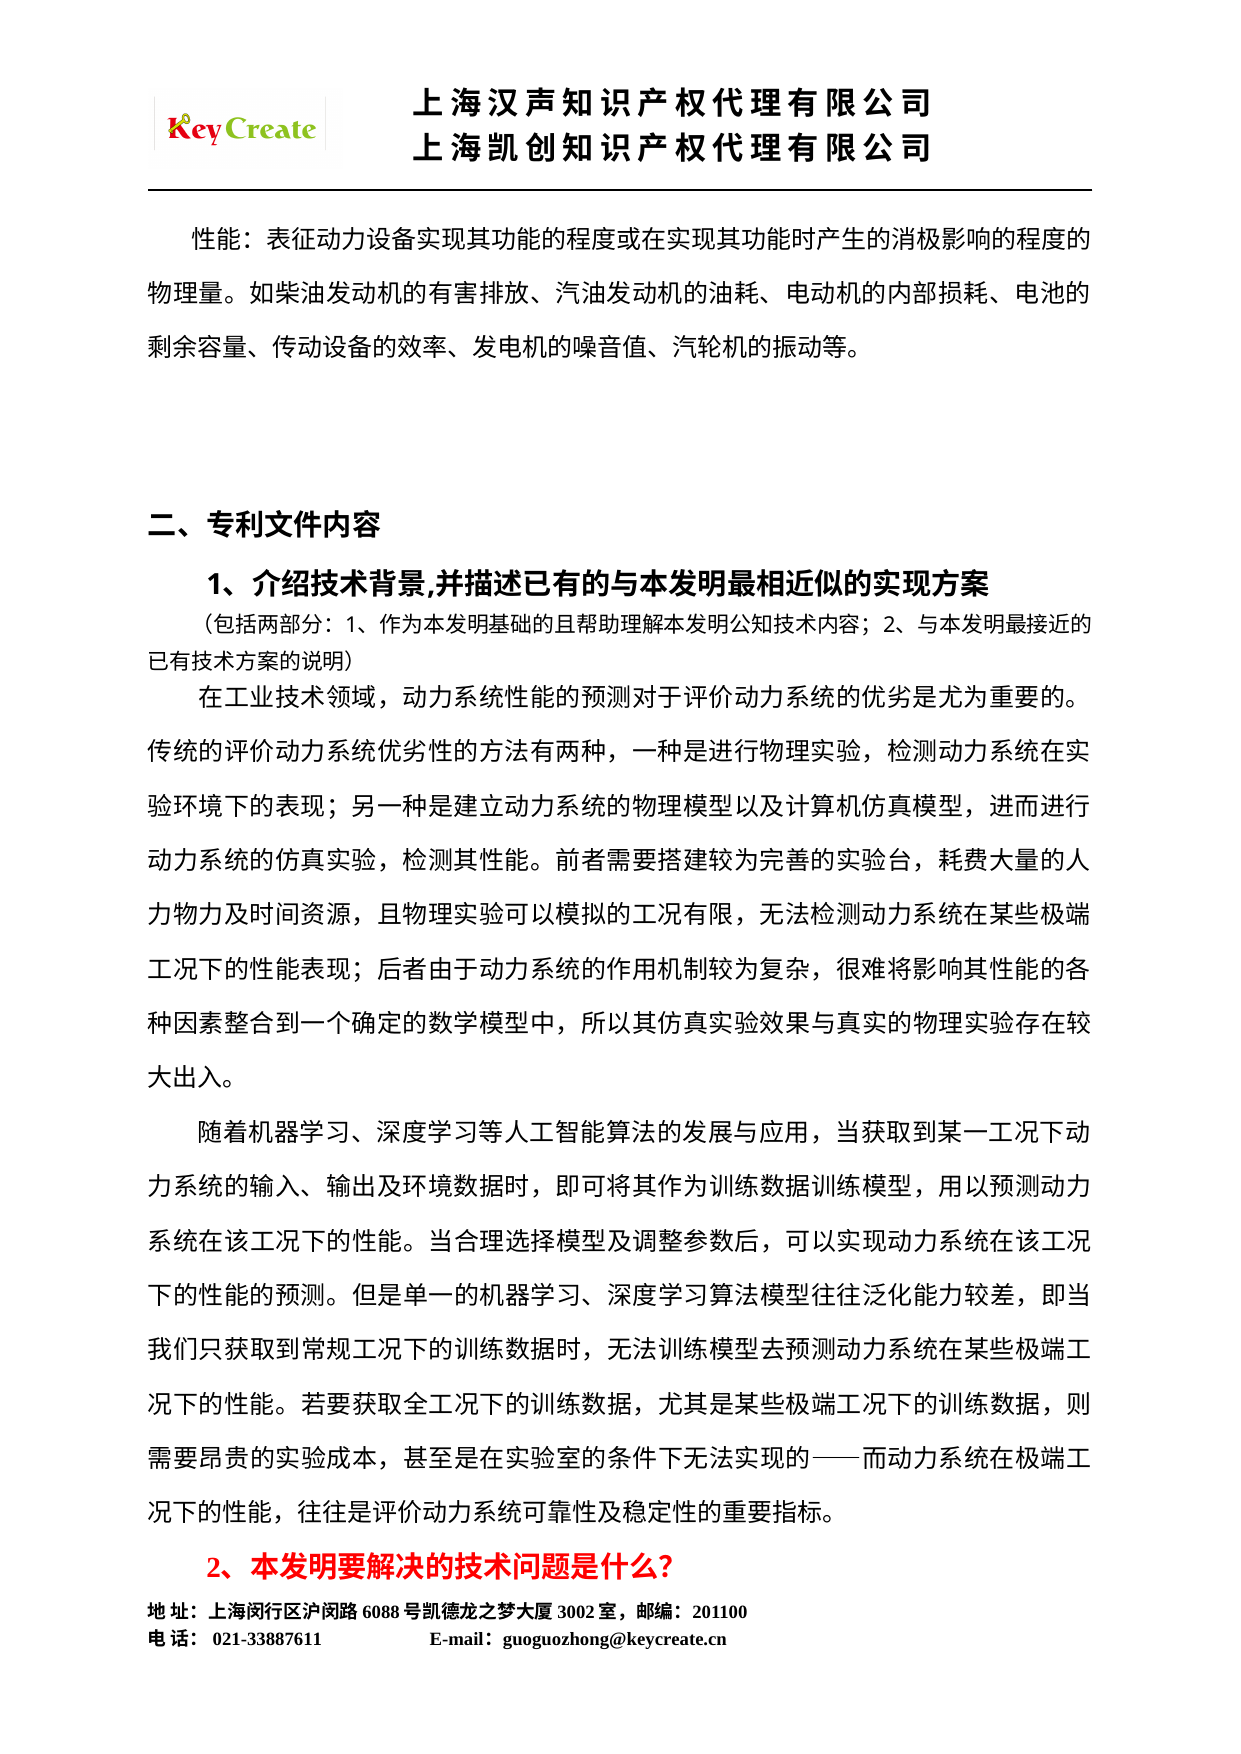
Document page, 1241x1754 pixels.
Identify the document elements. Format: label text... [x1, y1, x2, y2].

text 1、介绍技术背景,并描述已有的与本发明最相近似的实现方案 [148, 565, 1092, 602]
text 性能：表征动力设备实现其功能的程度或在实现其功能时产生的消极影响的程度的物理量。如柴油发动机的有害排放、汽油发动机的油耗、电动机的内部损耗、电池的剩余容量、传动设备的效率、发电机的噪音值、汽轮机的振动等。 [148, 219, 1092, 364]
text 二、专利文件内容 [148, 501, 1092, 543]
text （包括两部分：1、作为本发明基础的且帮助理解本发明公知技术内容；2、与本发明最接近的已有技术方案的说明） [148, 602, 1092, 677]
text 2、本发明要解决的技术问题是什么？ [148, 1547, 1092, 1585]
text 在工业技术领域，动力系统性能的预测对于评价动力系统的优劣是尤为重要的。传统的评价动力系统优劣性的方法有两种，一种是进行物理实验，检测动力系统在实验环境下的表现；另一种是建立动力系统的物理模型以及计算机仿真模型，进而进行动力系统的仿真实验，检测其性能。前者需要搭建较为完善的实验台，耗费大量的人力物力及时间资源，且物理实验可以模拟的工况有限，无法检测动力系统在某些极端工况下的性能表现；后者由于动力系统的作用机制较为复杂，很难将影响其性能的各种因素整合到一个确定的数学模型中，所以其仿真实验效果与真实的物理实验存在较大出入。 [148, 677, 1092, 1094]
text 随着机器学习、深度学习等人工智能算法的发展与应用，当获取到某一工况下动力系统的输入、输出及环境数据时，即可将其作为训练数据训练模型，用以预测动力系统在该工况下的性能。当合理选择模型及调整参数后，可以实现动力系统在该工况下的性能的预测。但是单一的机器学习、深度学习算法模型往往泛化能力较差，即当我们只获取到常规工况下的训练数据时，无法训练模型去预测动力系统在某些极端工况下的性能。若要获取全工况下的训练数据，尤其是某些极端工况下的训练数据，则需要昂贵的实验成本，甚至是在实验室的条件下无法实现的——而动力系统在极端工况下的性能，往往是评价动力系统可靠性及稳定性的重要指标。 [148, 1112, 1092, 1529]
picture [147, 88, 343, 169]
